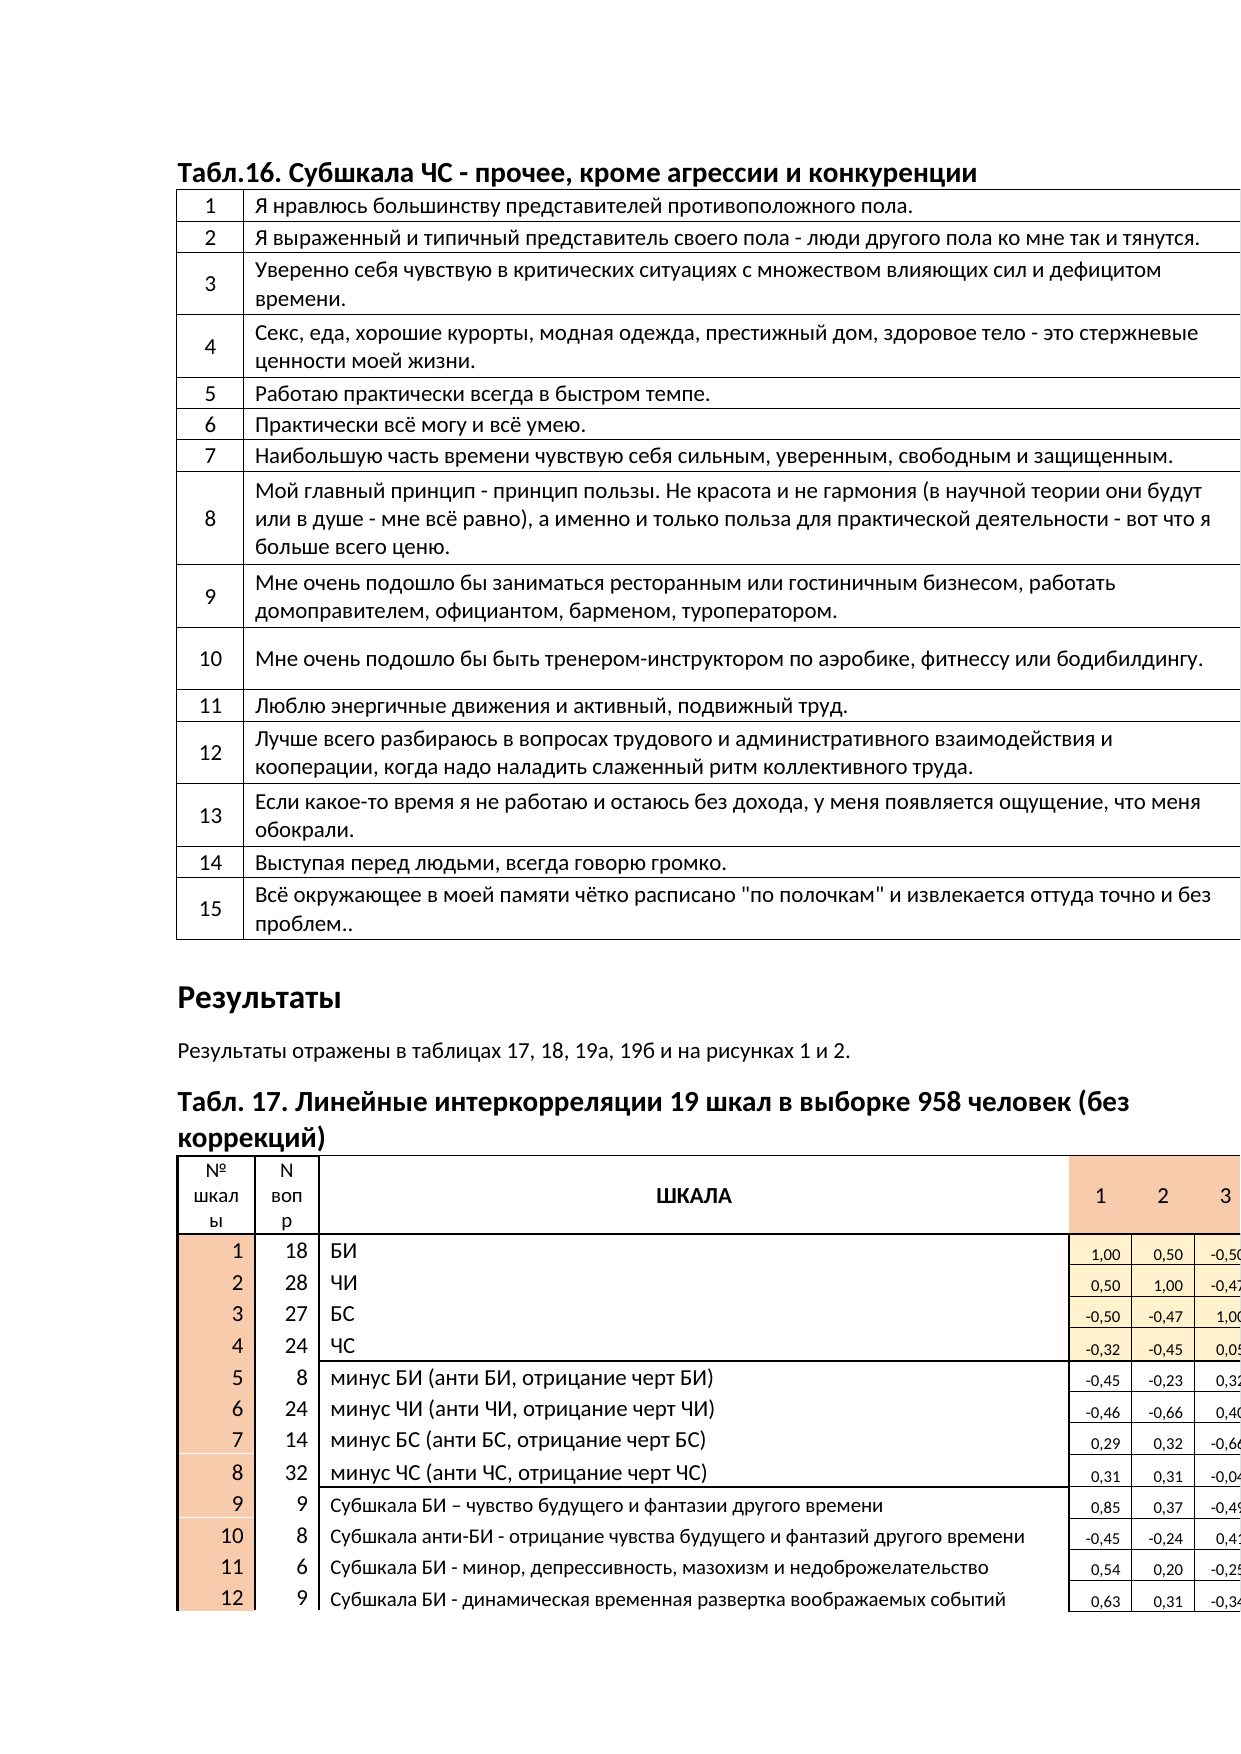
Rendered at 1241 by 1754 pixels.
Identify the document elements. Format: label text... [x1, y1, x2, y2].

table_header N вопр [256, 1157, 318, 1233]
table_cell 1 [179, 1235, 254, 1264]
table_cell 4 [177, 315, 243, 377]
table_cell 9 [255, 1580, 319, 1611]
table_cell 0,63 [1070, 1581, 1131, 1611]
table_cell БИ [320, 1235, 1068, 1264]
table_cell -0,66 [1195, 1423, 1240, 1453]
table_cell 9 [177, 565, 243, 627]
table_cell минус БС (анти БС, отрицание черт БС) [320, 1422, 1068, 1453]
table_cell Субшкала БИ - динамическая временная развертка воображаемых событий [319, 1580, 1068, 1611]
table_cell 0,20 [1132, 1550, 1194, 1580]
table_cell -0,45 [1132, 1328, 1194, 1360]
table_cell 0,85 [1070, 1487, 1131, 1517]
table_cell -0,32 [1070, 1328, 1131, 1360]
table_cell -0,66 [1132, 1392, 1194, 1422]
table_cell 2 [179, 1264, 254, 1296]
table_cell Субшкала БИ – чувство будущего и фантазии другого времени [320, 1488, 1068, 1517]
table_cell -0,23 [1132, 1362, 1194, 1391]
table_cell 9 [256, 1486, 318, 1517]
table_cell 0,31 [1070, 1455, 1131, 1486]
table_cell 0,05 [1195, 1328, 1240, 1360]
table_cell 11 [179, 1549, 254, 1580]
table_cell 0,50 [1070, 1265, 1131, 1296]
table_cell 7 [179, 1422, 254, 1453]
table_cell -0,24 [1132, 1519, 1194, 1549]
table_cell ЧИ [320, 1264, 1068, 1296]
table_cell 13 [177, 784, 243, 846]
table_cell 15 [177, 878, 243, 939]
table_cell Если какое-то время я не работаю и остаюсь без дохода, у меня появляется ощущение, что меня обокрали. [244, 784, 1240, 846]
table_cell 8 [177, 472, 243, 564]
table_cell 28 [256, 1264, 318, 1296]
table_cell 0,31 [1132, 1581, 1194, 1611]
table_header № шкалы [179, 1157, 254, 1233]
table_cell 1,00 [1070, 1235, 1131, 1264]
table_header 1 [177, 190, 243, 221]
table_cell Мне очень подошло бы быть тренером-инструктором по аэробике, фитнессу или бодибилдингу. [244, 628, 1240, 689]
table_cell 24 [256, 1391, 318, 1422]
table_cell 1,00 [1195, 1297, 1240, 1327]
table_cell -0,50 [1195, 1235, 1240, 1264]
table_cell -0,45 [1070, 1362, 1131, 1391]
table_cell минус ЧС (анти ЧС, отрицание черт ЧС) [320, 1454, 1068, 1486]
table_cell 10 [177, 628, 243, 689]
text Результаты отражены в таблицах 17, 18, 19а, 19б и на рисунках 1 и 2. [177, 1037, 1152, 1065]
table_cell минус БИ (анти БИ, отрицание черт БИ) [320, 1362, 1068, 1391]
table_cell 5 [177, 378, 243, 408]
text Табл. 17. Линейные интеркорреляции 19 шкал в выборке 958 человек (без коррекций) [177, 1083, 1152, 1155]
table_cell ЧС [320, 1327, 1068, 1360]
table_cell 6 [179, 1391, 254, 1422]
table_cell 8 [256, 1360, 318, 1391]
table_header 3 [1194, 1156, 1240, 1233]
table_cell 8 [179, 1454, 254, 1486]
table_cell 0,50 [1132, 1235, 1194, 1264]
table_cell Люблю энергичные движения и активный, подвижный труд. [244, 690, 1240, 721]
table_cell Мне очень подошло бы заниматься ресторанным или гостиничным бизнесом, работать домоправителем, официантом, барменом, туроператором. [244, 565, 1240, 627]
table_cell 5 [179, 1360, 254, 1391]
text Результаты [177, 976, 1152, 1017]
table_cell 9 [179, 1486, 254, 1517]
table_cell Мой главный принцип - принцип пользы. Не красота и не гармония (в научной теории они будут или в душе - мне всё равно), а именно и только польза для практической деятельности - вот что я больше всего ценю. [244, 472, 1240, 564]
table_cell Работаю практически всегда в быстром темпе. [244, 378, 1240, 408]
table_cell Лучше всего разбираюсь в вопросах трудового и административного взаимодействия и кооперации, когда надо наладить слаженный ритм коллективного труда. [244, 722, 1240, 783]
table_cell 8 [256, 1518, 318, 1549]
table_header Я нравлюсь большинству представителей противоположного пола. [244, 190, 1240, 221]
table_cell 24 [256, 1327, 318, 1360]
table_cell 11 [177, 690, 243, 721]
table_cell -0,47 [1132, 1297, 1194, 1327]
table_cell 4 [179, 1327, 254, 1360]
table_cell Практически всё могу и всё умею. [244, 409, 1240, 439]
table_cell Субшкала анти-БИ - отрицание чувства будущего и фантазий другого времени [320, 1518, 1068, 1549]
table_cell 3 [177, 253, 243, 314]
table_cell Выступая перед людьми, всегда говорю громко. [244, 847, 1240, 877]
table_cell 14 [177, 847, 243, 877]
table_cell 10 [179, 1518, 254, 1549]
table_header 1 [1069, 1156, 1131, 1233]
table_cell -0,46 [1070, 1392, 1131, 1422]
table_cell -0,04 [1195, 1455, 1240, 1486]
table_cell 1,00 [1132, 1265, 1194, 1296]
table_cell 0,40 [1195, 1392, 1240, 1422]
table_cell 2 [177, 222, 243, 252]
table_cell 0,29 [1070, 1423, 1131, 1453]
table_cell -0,50 [1070, 1297, 1131, 1327]
table_cell 27 [256, 1296, 318, 1327]
table_cell 6 [256, 1549, 318, 1580]
table_cell 32 [256, 1454, 318, 1486]
table_cell 3 [179, 1296, 254, 1327]
table_cell 0,31 [1132, 1455, 1194, 1486]
table_cell Всё окружающее в моей памяти чётко расписано "по полочкам" и извлекается оттуда точно и без проблем.. [244, 878, 1240, 939]
table_cell 0,54 [1070, 1550, 1131, 1580]
text Табл.16. Субшкала ЧС - прочее, кроме агрессии и конкуренции [177, 154, 1152, 189]
table_cell 18 [256, 1235, 318, 1264]
table_cell 0,32 [1195, 1362, 1240, 1391]
table_cell 12 [179, 1580, 254, 1611]
table_cell -0,49 [1195, 1487, 1240, 1517]
table_cell -0,47 [1195, 1265, 1240, 1296]
table_cell 12 [177, 722, 243, 783]
table_cell Секс, еда, хорошие курорты, модная одежда, престижный дом, здоровое тело - это стержневые ценности моей жизни. [244, 315, 1240, 377]
table_cell 14 [256, 1422, 318, 1453]
table_cell 7 [177, 440, 243, 471]
table_cell 0,41 [1195, 1519, 1240, 1549]
table_cell 0,32 [1132, 1423, 1194, 1453]
table_cell минус ЧИ (анти ЧИ, отрицание черт ЧИ) [320, 1391, 1068, 1422]
table_cell Наибольшую часть времени чувствую себя сильным, уверенным, свободным и защищенным. [244, 440, 1240, 471]
table_cell Уверенно себя чувствую в критических ситуациях с множеством влияющих сил и дефицитом времени. [244, 253, 1240, 314]
table_cell -0,45 [1070, 1519, 1131, 1549]
table_header ШКАЛА [320, 1156, 1069, 1233]
table_cell БС [320, 1296, 1068, 1327]
table_header 2 [1131, 1156, 1194, 1233]
table_cell Субшкала БИ - минор, депрессивность, мазохизм и недоброжелательство [320, 1549, 1068, 1580]
table_cell -0,25 [1195, 1550, 1240, 1580]
table_cell Я выраженный и типичный представитель своего пола - люди другого пола ко мне так и тянутся. [244, 222, 1240, 252]
table_cell 6 [177, 409, 243, 439]
table_cell -0,34 [1195, 1581, 1240, 1611]
table_cell 0,37 [1132, 1487, 1194, 1517]
